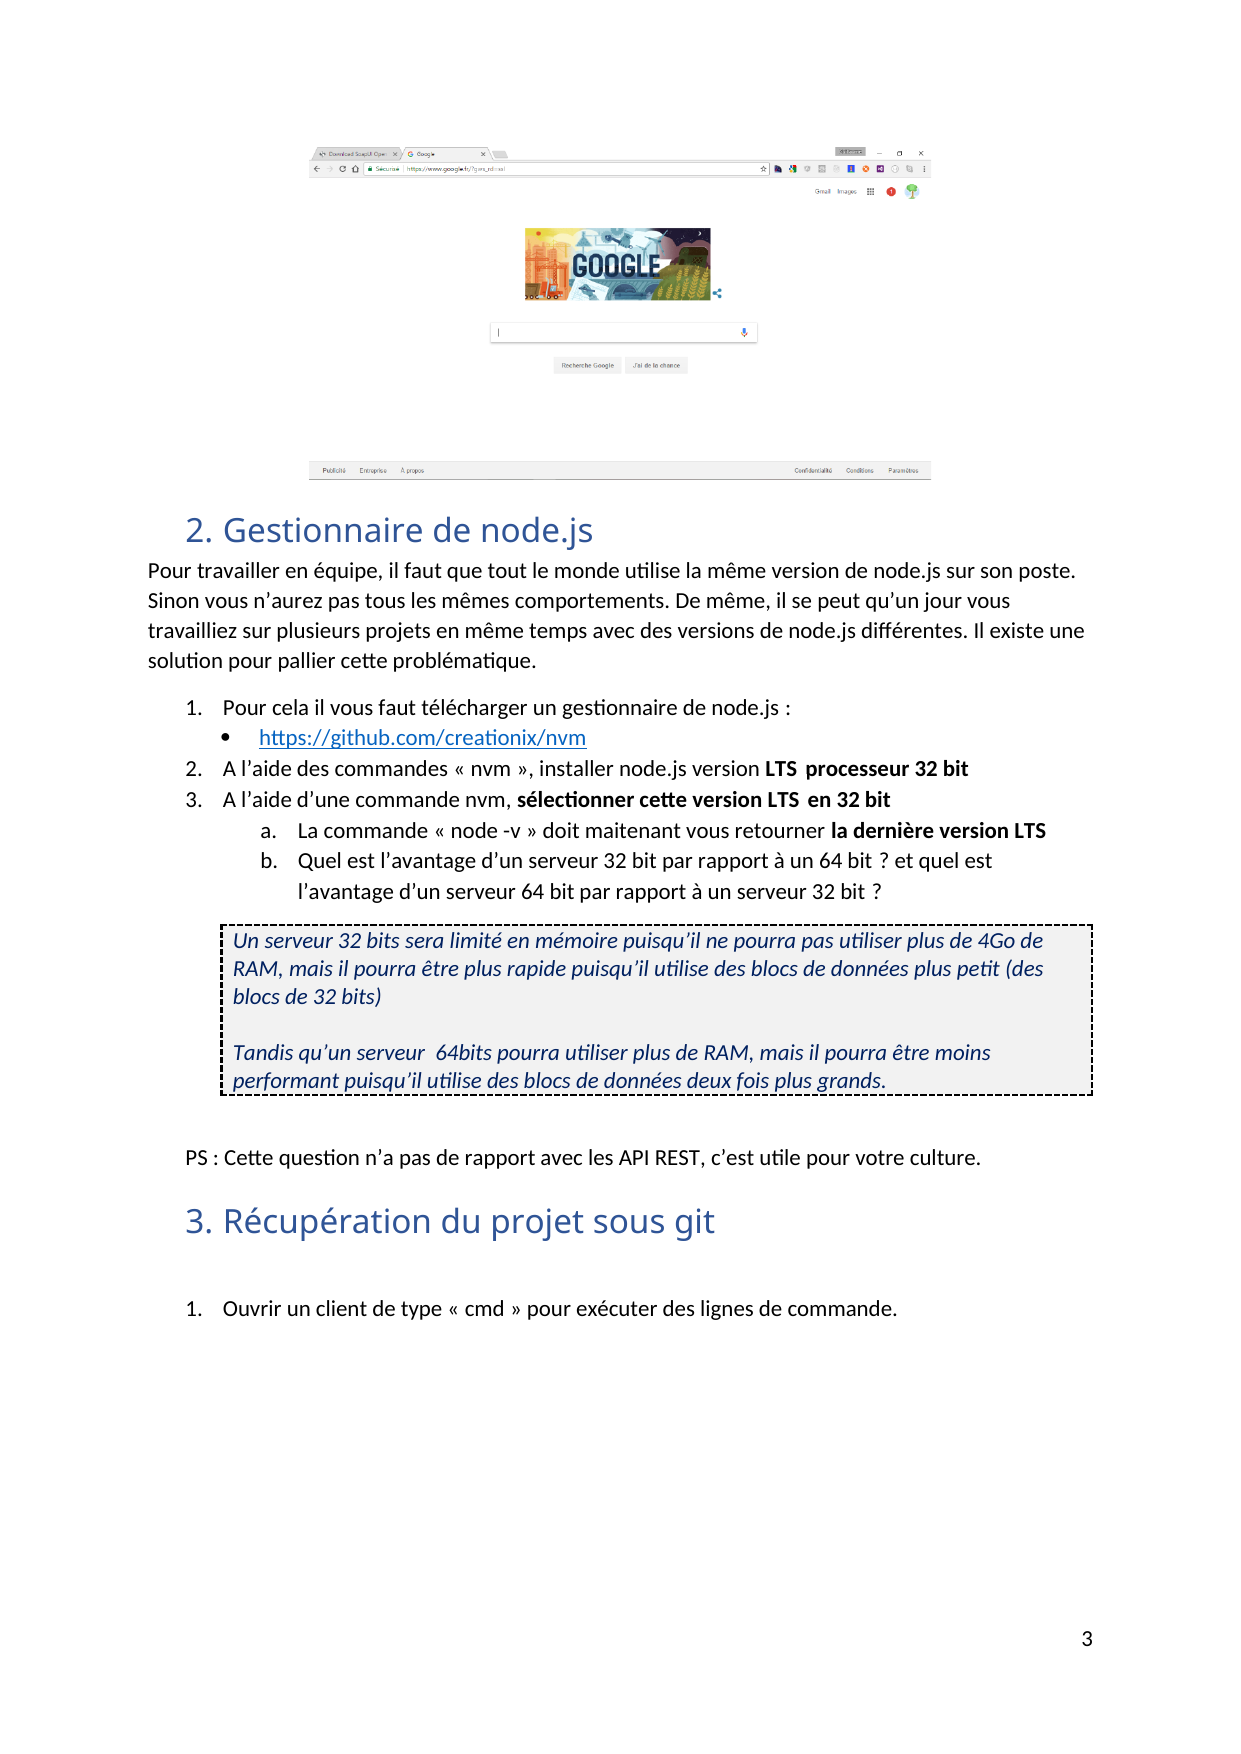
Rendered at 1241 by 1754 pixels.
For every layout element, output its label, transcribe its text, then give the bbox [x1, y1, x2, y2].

text Pour travailler en équipe, il faut que tout le monde utilise la même version de node.js sur son poste. Sinon vous n’aurez pas tous les mêmes comportements. De même, il se peut qu’un jour vous travailliez sur plusieurs projets en même temps avec des versions de node.js différentes. Il existe une solution pour pallier cette problématique. [148, 556, 1093, 674]
list Quel est l’avantage d’un serveur 32 bit par rapport à un 64 bit ? et quel est l’avantage d’un serveur 64 bit par rapport à un serveur 32 bit ? [260, 847, 1093, 905]
list A l’aide des commandes « nvm », installer node.js version LTS processeur 32 bit [185, 754, 797, 782]
list La commande « node -v » doit maitenant vous retourner la dernière version LTS [260, 816, 1093, 844]
list https://github.com/creationix/nvm [221, 723, 1093, 752]
picture [309, 147, 932, 480]
text PS : Cette question n’a pas de rapport avec les API REST, c’est utile pour votre culture. [148, 1143, 1093, 1171]
list A l’aide des commandes « nvm », installer node.js version LTS processeur 32 bit [805, 754, 1093, 782]
list A l’aide d’une commande nvm, sélectionner cette version LTS en 32 bit [185, 785, 799, 813]
list Ouvrir un client de type « cmd » pour exécuter des lignes de commande. [185, 1294, 1093, 1322]
subtitle Gestionnaire de node.js [185, 507, 1093, 552]
table_header Un serveur 32 bits sera limité en mémoire puisqu’il ne pourra pas utiliser plus de 4Go de RAM, mais il pourra être plus rapide puisqu’il utilise des blocs de données plus petit (des blocs de 32 bits) Tandis qu’un serveur 64bits pourra utiliser plus de RAM, mais il pourra être moins performant puisqu’il utilise des blocs de données deux fois plus grands. [221, 924, 1092, 1094]
list Pour cela il vous faut télécharger un gestionnaire de node.js : [185, 693, 1093, 721]
list A l’aide d’une commande nvm, sélectionner cette version LTS en 32 bit [807, 785, 1093, 813]
subtitle Récupération du projet sous git [185, 1198, 1093, 1243]
